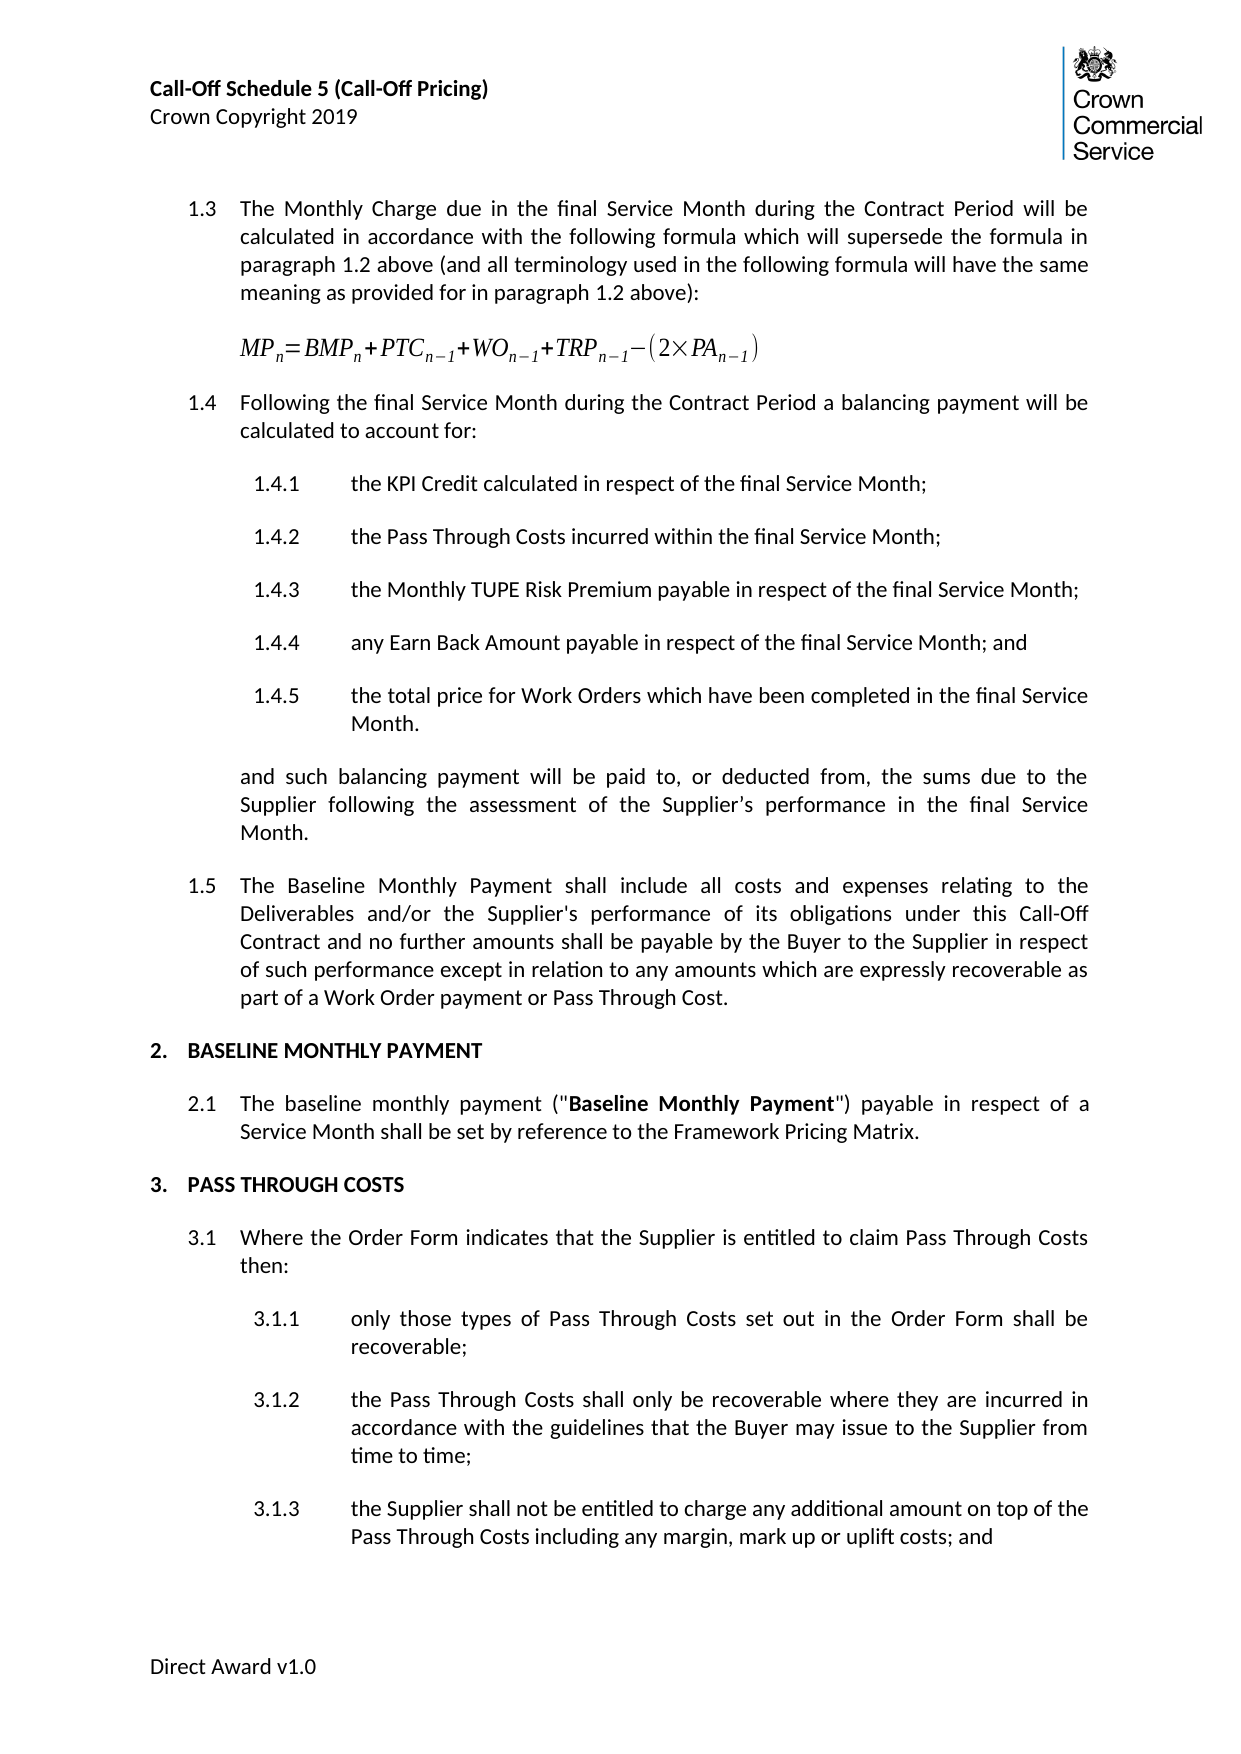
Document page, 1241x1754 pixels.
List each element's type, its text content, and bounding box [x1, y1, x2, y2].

text the KPI Credit calculated in respect of the final Service Month; [253, 469, 1090, 497]
text the Pass Through Costs shall only be recoverable where they are incurred in accordance with the guidelines that the Buyer may issue to the Supplier from time to time; [253, 1385, 1090, 1469]
picture [1062, 46, 1202, 160]
list and such balancing payment will be paid to, or deducted from, the sums due to the Supplier following the assessment of the Supplier’s performance in the final Service Month. [240, 762, 1090, 846]
text only those types of Pass Through Costs set out in the Order Form shall be recoverable; [253, 1304, 1090, 1360]
text The baseline monthly payment ("Baseline Monthly Payment") payable in respect of a Service Month shall be set by reference to the Framework Pricing Matrix. [187, 1089, 1090, 1145]
text any Earn Back Amount payable in respect of the final Service Month; and [253, 628, 1090, 656]
text the Monthly TUPE Risk Premium payable in respect of the final Service Month; [253, 575, 1090, 603]
text the Pass Through Costs incurred within the final Service Month; [253, 522, 1090, 550]
text Where the Order Form indicates that the Supplier is entitled to claim Pass Through Costs then: [187, 1223, 1090, 1279]
text the total price for Work Orders which have been completed in the final Service Month. [253, 681, 1090, 737]
text the Supplier shall not be entitled to charge any additional amount on top of the Pass Through Costs including any margin, mark up or uplift costs; and [253, 1494, 1090, 1550]
text The Monthly Charge due in the final Service Month during the Contract Period will be calculated in accordance with the following formula which will supersede the formula in paragraph 1.2 above (and all terminology used in the following formula will have the same meaning as provided for in paragraph 1.2 above): [187, 194, 1090, 306]
text The Baseline Monthly Payment shall include all costs and expenses relating to the Deliverables and/or the Supplier's performance of its obligations under this Call-Off Contract and no further amounts shall be payable by the Buyer to the Supplier in respect of such performance except in relation to any amounts which are expressly recoverable as part of a Work Order payment or Pass Through Cost. [187, 871, 1090, 1011]
text PASS THROUGH COSTS [150, 1170, 1090, 1198]
text Following the final Service Month during the Contract Period a balancing payment will be calculated to account for: [187, 388, 1090, 444]
text BASELINE MONTHLY PAYMENT [150, 1036, 1090, 1064]
